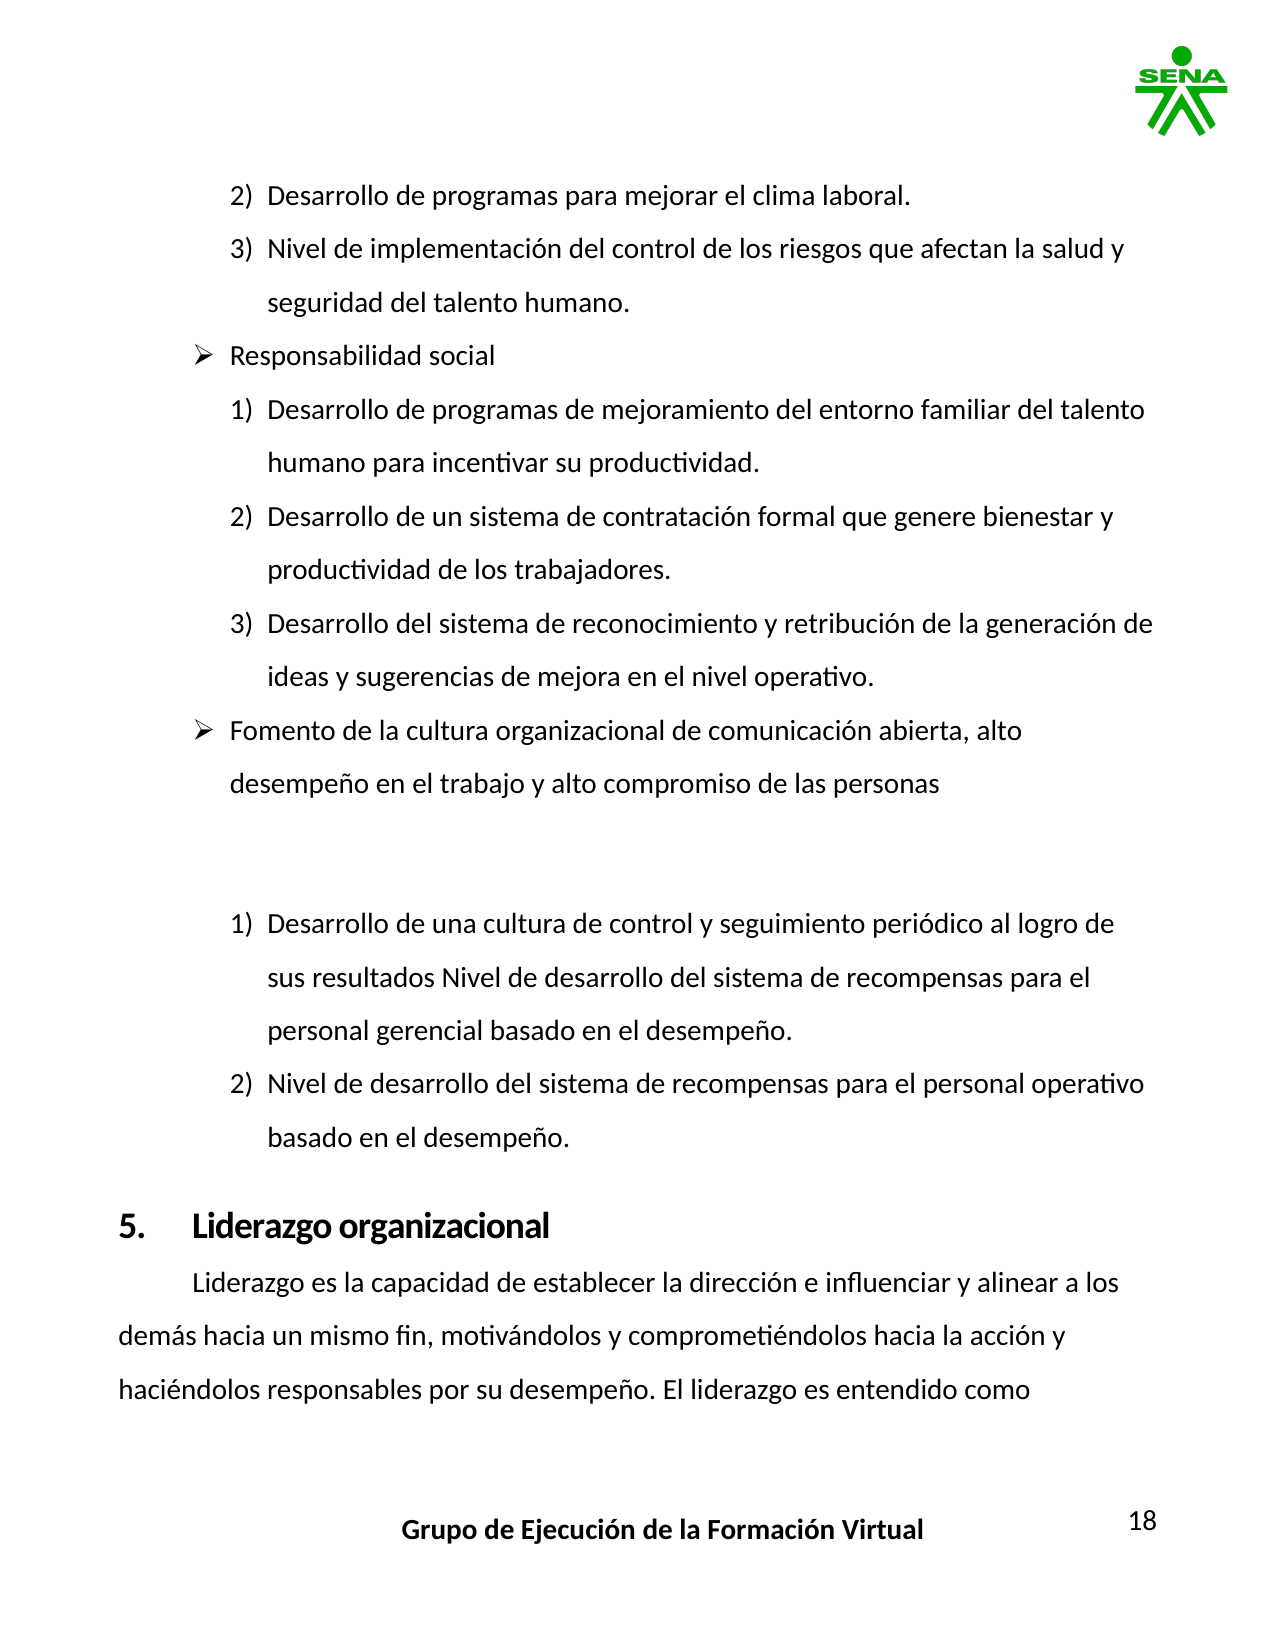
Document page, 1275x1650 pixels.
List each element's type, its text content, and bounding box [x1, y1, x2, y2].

list Desarrollo del sistema de reconocimiento y retribución de la generación de ideas y sugerencias de mejora en el nivel operativo. [229, 605, 1157, 694]
list Fomento de la cultura organizacional de comunicación abierta, alto desempeño en el trabajo y alto compromiso de las personas [192, 712, 1157, 801]
list Nivel de desarrollo del sistema de recompensas para el personal operativo [229, 1066, 1157, 1101]
subtitle Liderazgo organizacional [118, 1202, 1157, 1247]
list Desarrollo de una cultura de control y seguimiento periódico al logro de sus resultados Nivel de desarrollo del sistema de recompensas para el personal gerencial basado en el desempeño. [229, 905, 1157, 1048]
list basado en el desempeño. [267, 1119, 1157, 1154]
list Desarrollo de programas para mejorar el clima laboral. [229, 177, 1157, 213]
picture [1135, 46, 1228, 136]
list Desarrollo de programas de mejoramiento del entorno familiar del talento humano para incentivar su productividad. [229, 391, 1157, 480]
list Nivel de implementación del control de los riesgos que afectan la salud y seguridad del talento humano. [229, 231, 1157, 320]
list Responsabilidad social [192, 337, 1157, 373]
list Desarrollo de un sistema de contratación formal que genere bienestar y productividad de los trabajadores. [229, 498, 1157, 587]
